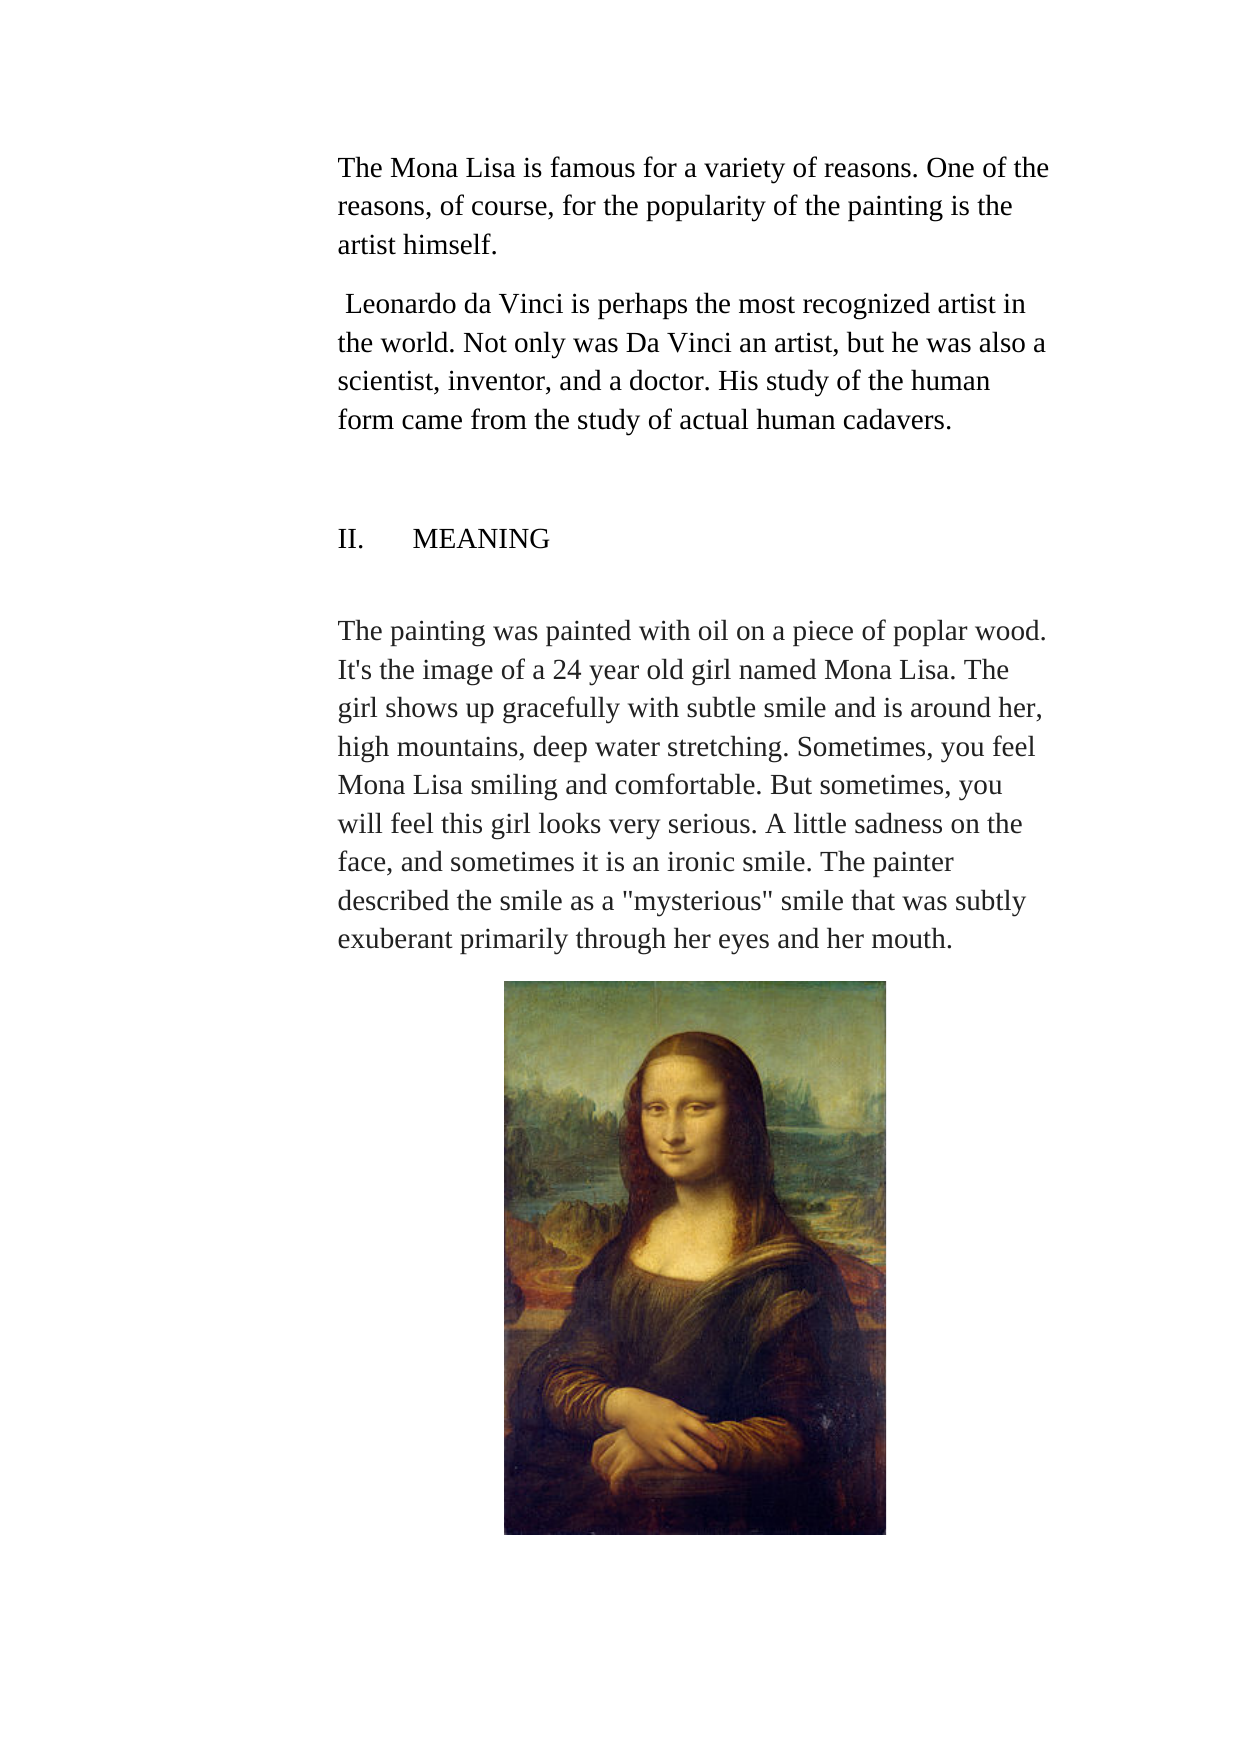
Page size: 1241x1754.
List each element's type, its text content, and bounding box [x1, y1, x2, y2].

text The painting was painted with oil on a piece of poplar wood. It's the image of a 24 year old girl named Mona Lisa. The girl shows up gracefully with subtle smile and is around her, high mountains, deep water stretching. Sometimes, you feel Mona Lisa smiling and comfortable. But sometimes, you will feel this girl looks very serious. A little sadness on the face, and sometimes it is an ironic smile. The painter described the smile as a "mysterious" smile that was subtly exuberant primarily through her eyes and her mouth. [337, 580, 1053, 955]
picture [504, 981, 887, 1535]
list MEANING [337, 521, 1053, 554]
text The Mona Lisa is famous for a variety of reasons. One of the reasons, of course, for the popularity of the painting is the artist himself. [337, 150, 1053, 261]
text Leonardo da Vinci is perhaps the most recognized artist in the world. Not only was Da Vinci an artist, but he was also a scientist, inventor, and a doctor. His study of the human form came from the study of actual human cadavers. [337, 286, 1053, 436]
